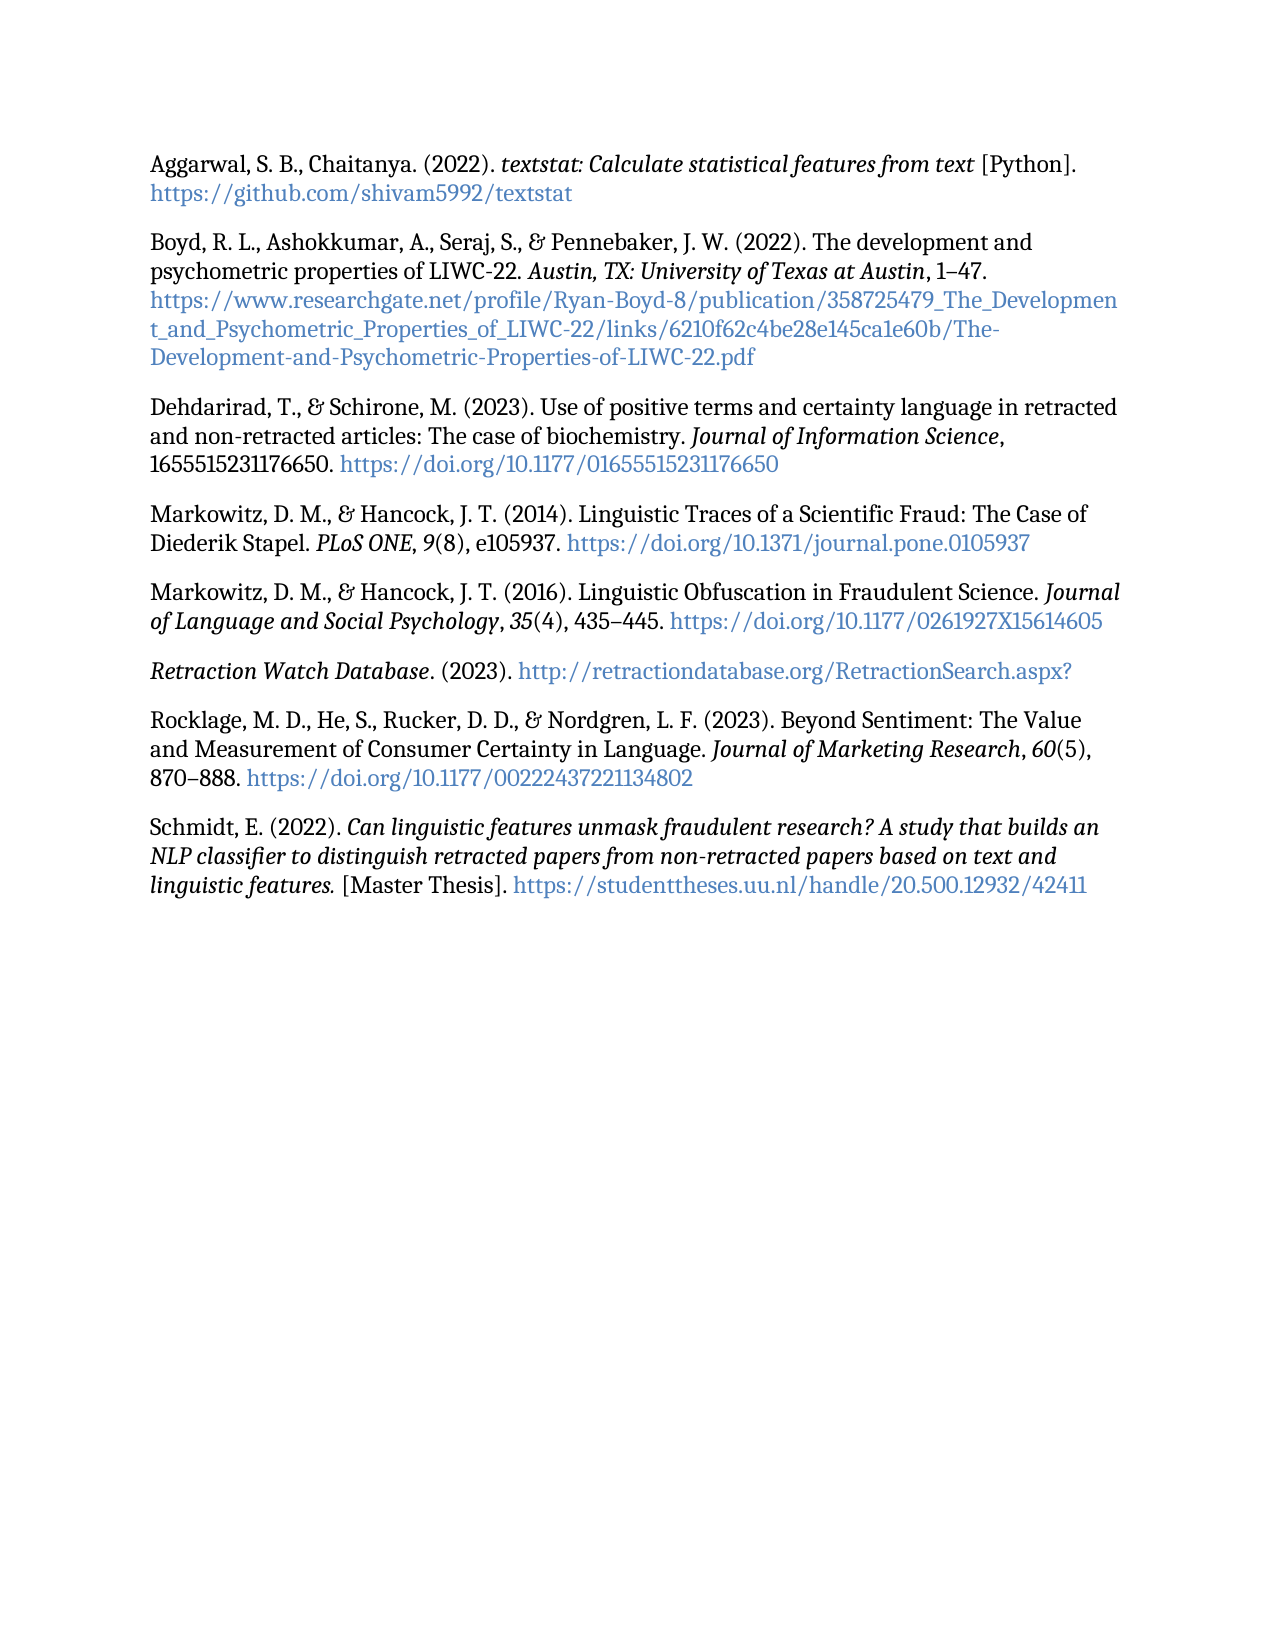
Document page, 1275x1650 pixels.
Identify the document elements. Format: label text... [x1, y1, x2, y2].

text Markowitz, D. M., & Hancock, J. T. (2016). Linguistic Obfuscation in Fraudulent Science. Journal of Language and Social Psychology, 35(4), 435–445. https://doi.org/10.1177/0261927X15614605 [150, 578, 1125, 636]
text Retraction Watch Database. (2023). http://retractiondatabase.org/RetractionSearch.aspx? [150, 657, 1125, 685]
text Boyd, R. L., Ashokkumar, A., Seraj, S., & Pennebaker, J. W. (2022). The development and psychometric properties of LIWC-22. Austin, TX: University of Texas at Austin, 1–47. https://www.researchgate.net/profile/Ryan-Boyd-8/publication/358725479_The_Development_and_Psychometric_Properties_of_LIWC-22/links/6210f62c4be28e145ca1e60b/The-Development-and-Psychometric-Properties-of-LIWC-22.pdf [150, 228, 1125, 372]
text Aggarwal, S. B., Chaitanya. (2022). textstat: Calculate statistical features from text [Python]. https://github.com/shivam5992/textstat [150, 150, 1125, 207]
text Dehdarirad, T., & Schirone, M. (2023). Use of positive terms and certainty language in retracted and non-retracted articles: The case of biochemistry. Journal of Information Science, 1655515231176650. https://doi.org/10.1177/01655515231176650 [150, 393, 1125, 479]
text Markowitz, D. M., & Hancock, J. T. (2014). Linguistic Traces of a Scientific Fraud: The Case of Diederik Stapel. PLoS ONE, 9(8), e105937. https://doi.org/10.1371/journal.pone.0105937 [150, 500, 1125, 557]
text Schmidt, E. (2022). Can linguistic features unmask fraudulent research? A study that builds an NLP classifier to distinguish retracted papers from non-retracted papers based on text and linguistic features. [Master Thesis]. https://studenttheses.uu.nl/handle/20.500.12932/42411 [150, 813, 1125, 899]
text Rocklage, M. D., He, S., Rucker, D. D., & Nordgren, L. F. (2023). Beyond Sentiment: The Value and Measurement of Consumer Certainty in Language. Journal of Marketing Research, 60(5), 870–888. https://doi.org/10.1177/00222437221134802 [150, 706, 1125, 792]
